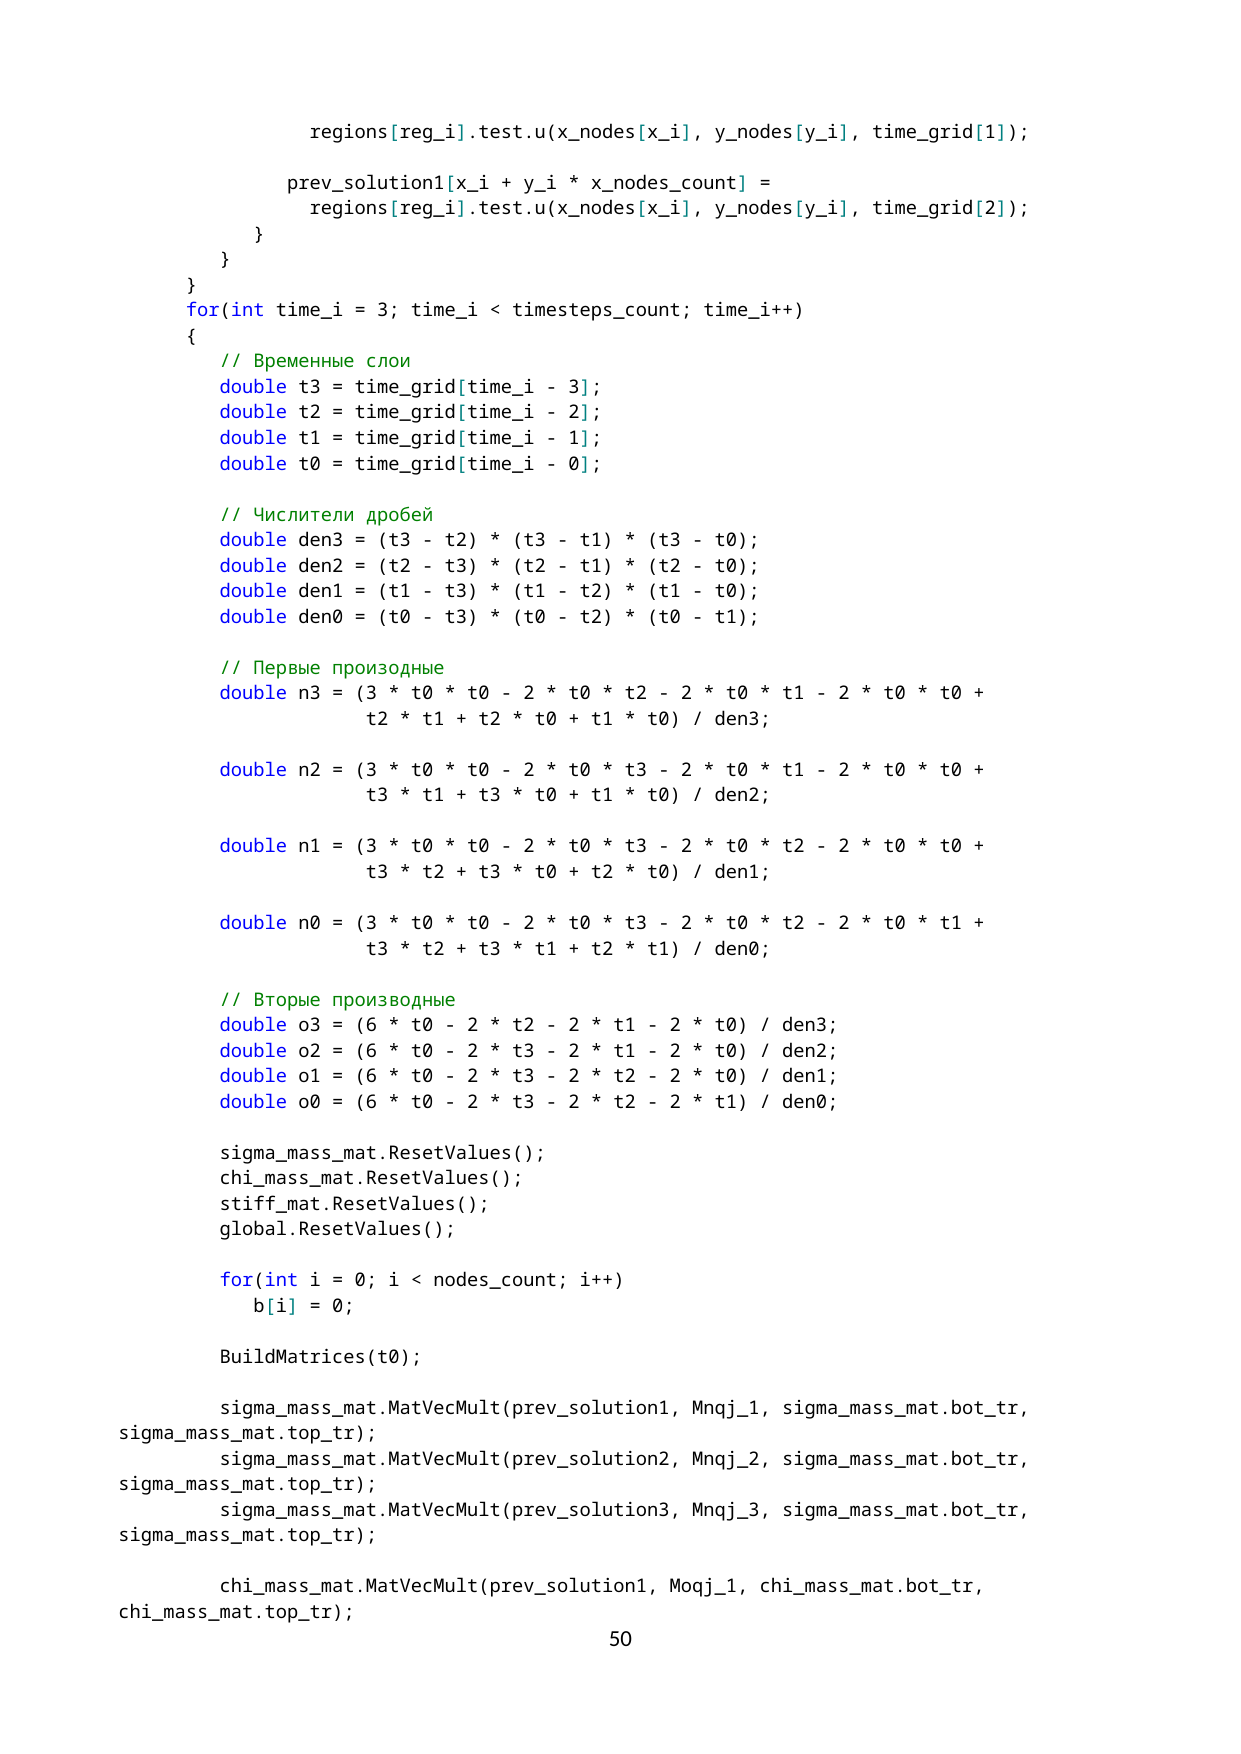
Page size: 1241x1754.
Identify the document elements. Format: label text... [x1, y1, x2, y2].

text sigma_mass_mat.MatVecMult(prev_solution3, Mnqj_3, sigma_mass_mat.bot_tr, sigma_mass_mat.top_tr); [118, 1496, 1122, 1547]
text double t0 = time_grid[time_i - 0]; [118, 450, 1122, 475]
text chi_mass_mat.ResetValues(); [118, 1164, 1122, 1190]
text // Временные слои [118, 348, 1122, 373]
text BuildMatrices(t0); [118, 1343, 1122, 1369]
text double t3 = time_grid[time_i - 3]; [118, 373, 1122, 399]
text // Первые произодные [118, 654, 1122, 679]
text double den0 = (t0 - t3) * (t0 - t2) * (t0 - t1); [118, 603, 1122, 628]
text double o2 = (6 * t0 - 2 * t3 - 2 * t1 - 2 * t0) / den2; [118, 1037, 1122, 1062]
text double o0 = (6 * t0 - 2 * t3 - 2 * t2 - 2 * t1) / den0; [118, 1088, 1122, 1113]
text double t1 = time_grid[time_i - 1]; [118, 424, 1122, 450]
text double den2 = (t2 - t3) * (t2 - t1) * (t2 - t0); [118, 552, 1122, 577]
text prev_solution1[x_i + y_i * x_nodes_count] = [118, 169, 1122, 195]
text { [118, 322, 1122, 348]
text sigma_mass_mat.ResetValues(); [118, 1139, 1122, 1164]
text b[i] = 0; [118, 1292, 1122, 1318]
text double n0 = (3 * t0 * t0 - 2 * t0 * t3 - 2 * t0 * t2 - 2 * t0 * t1 + [118, 909, 1122, 935]
text double den3 = (t3 - t2) * (t3 - t1) * (t3 - t0); [118, 526, 1122, 552]
text sigma_mass_mat.MatVecMult(prev_solution2, Mnqj_2, sigma_mass_mat.bot_tr, sigma_mass_mat.top_tr); [118, 1445, 1122, 1496]
text // Вторые производные [118, 986, 1122, 1011]
text t3 * t2 + t3 * t0 + t2 * t0) / den1; [118, 858, 1122, 884]
text } [118, 271, 1122, 297]
text chi_mass_mat.MatVecMult(prev_solution1, Moqj_1, chi_mass_mat.bot_tr, chi_mass_mat.top_tr); [118, 1573, 1122, 1624]
text double o1 = (6 * t0 - 2 * t3 - 2 * t2 - 2 * t0) / den1; [118, 1062, 1122, 1088]
text regions[reg_i].test.u(x_nodes[x_i], y_nodes[y_i], time_grid[2]); [118, 195, 1122, 220]
text double o3 = (6 * t0 - 2 * t2 - 2 * t1 - 2 * t0) / den3; [118, 1011, 1122, 1037]
text global.ResetValues(); [118, 1216, 1122, 1241]
text double den1 = (t1 - t3) * (t1 - t2) * (t1 - t0); [118, 577, 1122, 603]
text } [118, 220, 1122, 246]
text double t2 = time_grid[time_i - 2]; [118, 399, 1122, 424]
text // Числители дробей [118, 501, 1122, 526]
text t3 * t2 + t3 * t1 + t2 * t1) / den0; [118, 935, 1122, 960]
text double n2 = (3 * t0 * t0 - 2 * t0 * t3 - 2 * t0 * t1 - 2 * t0 * t0 + [118, 756, 1122, 782]
text double n3 = (3 * t0 * t0 - 2 * t0 * t2 - 2 * t0 * t1 - 2 * t0 * t0 + [118, 679, 1122, 705]
text double n1 = (3 * t0 * t0 - 2 * t0 * t3 - 2 * t0 * t2 - 2 * t0 * t0 + [118, 833, 1122, 858]
text for(int i = 0; i < nodes_count; i++) [118, 1267, 1122, 1292]
text t3 * t1 + t3 * t0 + t1 * t0) / den2; [118, 782, 1122, 807]
text } [118, 246, 1122, 271]
text stiff_mat.ResetValues(); [118, 1190, 1122, 1216]
text t2 * t1 + t2 * t0 + t1 * t0) / den3; [118, 705, 1122, 731]
text regions[reg_i].test.u(x_nodes[x_i], y_nodes[y_i], time_grid[1]); [118, 118, 1122, 144]
text sigma_mass_mat.MatVecMult(prev_solution1, Mnqj_1, sigma_mass_mat.bot_tr, sigma_mass_mat.top_tr); [118, 1394, 1122, 1445]
text for(int time_i = 3; time_i < timesteps_count; time_i++) [118, 297, 1122, 322]
